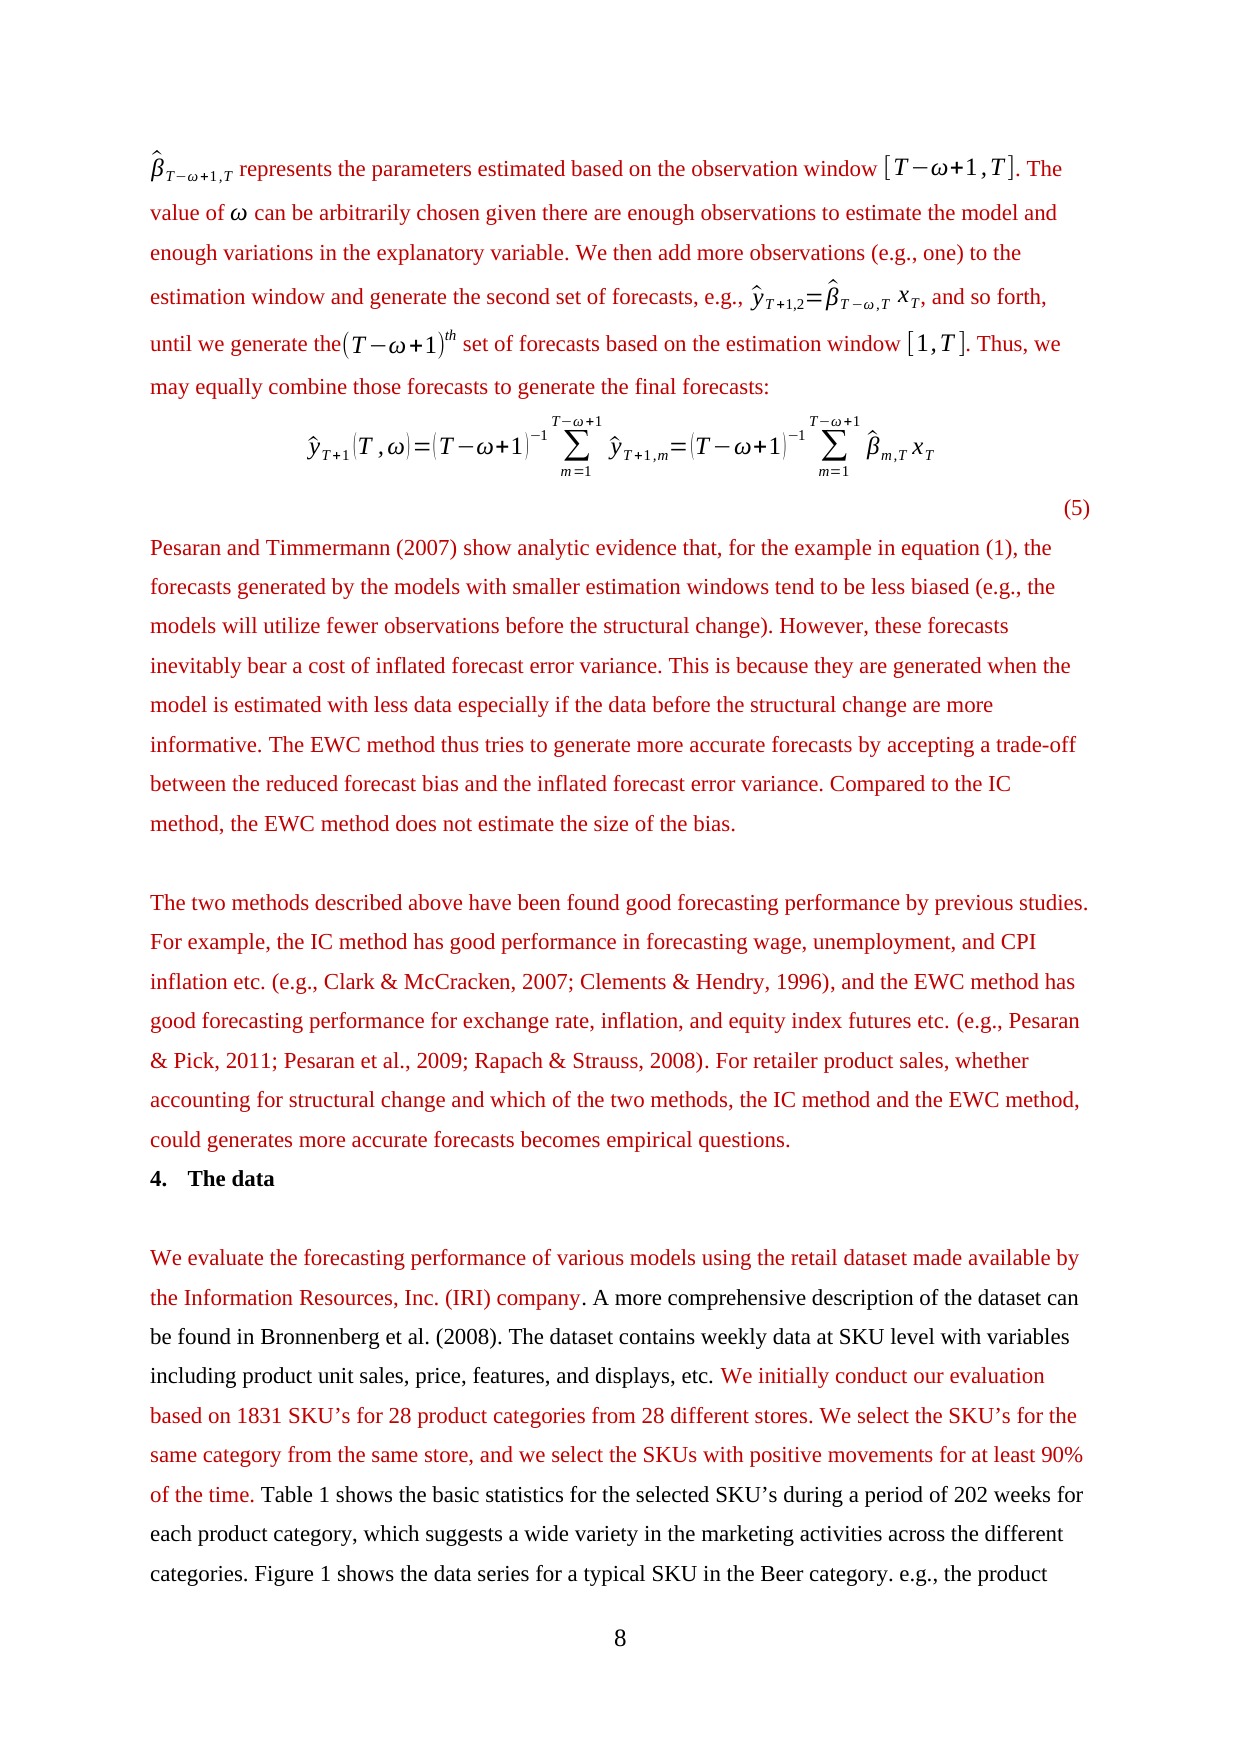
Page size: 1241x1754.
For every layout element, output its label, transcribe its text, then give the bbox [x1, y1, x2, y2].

text The two methods described above have been found good forecasting performance by previous studies. For example, the IC method has good performance in forecasting wage, unemployment, and CPI inflation etc. (e.g., Clark & McCracken, 2007; Clements & Hendry, 1996), and the EWC method has good forecasting performance for exchange rate, inflation, and equity index futures etc. (e.g., Pesaran & Pick, 2011; Pesaran et al., 2009; Rapach & Strauss, 2008). For retailer product sales, whether accounting for structural change and which of the two methods, the IC method and the EWC method, could generates more accurate forecasts becomes empirical questions. [150, 889, 1090, 1152]
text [150, 150, 1090, 399]
text (5) [150, 494, 1090, 520]
subtitle The data [150, 1165, 1090, 1192]
text Pesaran and Timmermann (2007) show analytic evidence that, for the example in equation (1), the forecasts generated by the models with smaller estimation windows tend to be less biased (e.g., the models will utilize fewer observations before the structural change). However, these forecasts inevitably bear a cost of inflated forecast error variance. This is because they are generated when the model is estimated with less data especially if the data before the structural change are more informative. The EWC method thus tries to generate more accurate forecasts by accepting a trade-off between the reduced forecast bias and the inflated forecast error variance. Compared to the IC method, the EWC method does not estimate the size of the bias. [150, 533, 1090, 836]
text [150, 1244, 1090, 1586]
